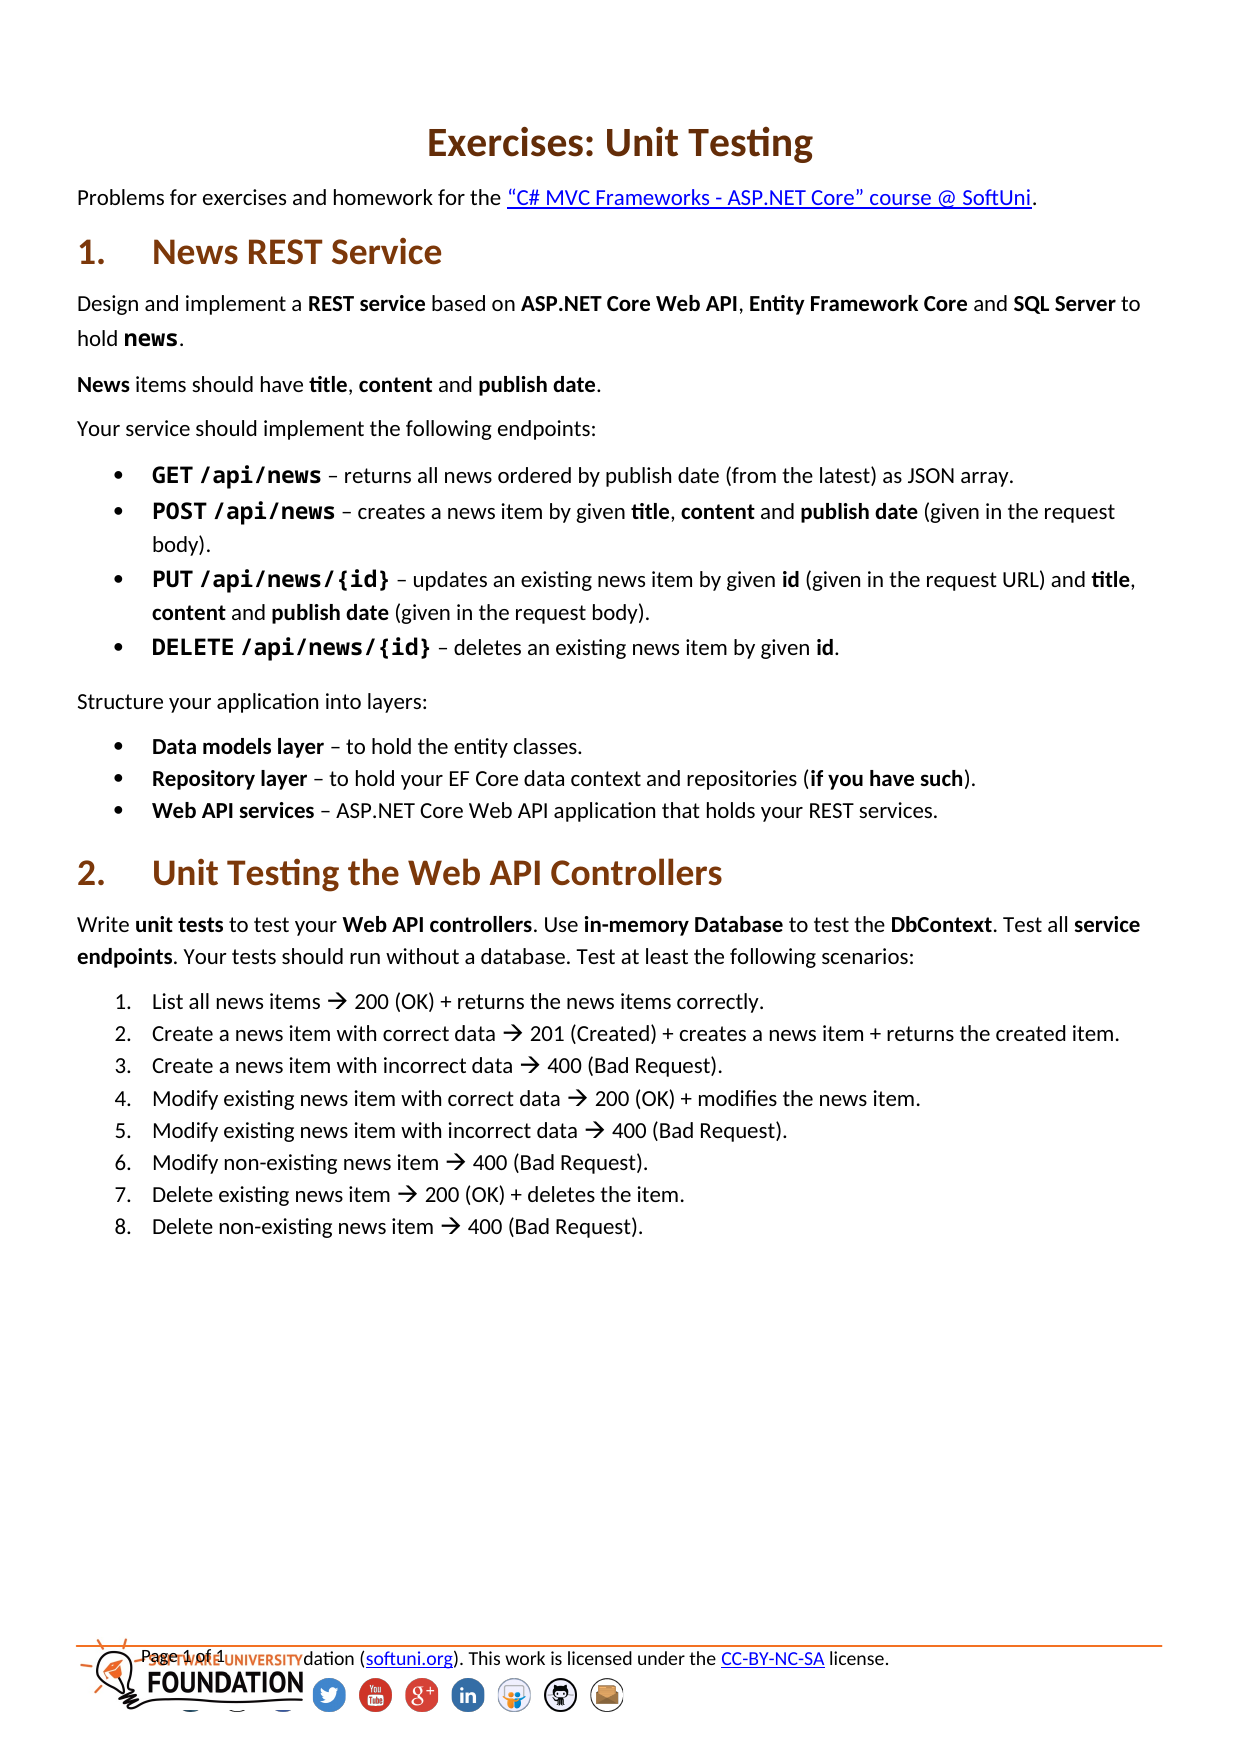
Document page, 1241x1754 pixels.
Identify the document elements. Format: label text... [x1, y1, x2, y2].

picture [79, 1637, 303, 1645]
list GET /api/news – returns all news ordered by publish date (from the latest) as JSON array. [114, 459, 1163, 491]
text Design and implement a REST service based on ASP.NET Core Web API, Entity Framework Core and SQL Server to hold news. [77, 289, 1163, 353]
picture [405, 1678, 439, 1712]
subtitle Exercises: Unit Testing [77, 116, 1163, 167]
list List all news items 200 (OK) + returns the news items correctly. [114, 987, 1163, 1015]
picture [312, 1678, 346, 1712]
list Modify existing news item with incorrect data 400 (Bad Request). [114, 1116, 1163, 1144]
subtitle Unit Testing the Web API Controllers [77, 849, 1163, 895]
list Create a news item with correct data 201 (Created) + creates a news item + returns the created item. [114, 1019, 1163, 1047]
list PUT /api/news/{id} – updates an existing news item by given id (given in the request URL) and title, content and publish date (given in the request body). [114, 563, 1163, 626]
text Structure your application into layers: [77, 687, 1163, 715]
text News items should have title, content and publish date. [77, 370, 1163, 398]
picture [79, 1647, 303, 1712]
list Delete existing news item 200 (OK) + deletes the item. [114, 1180, 1163, 1208]
list Modify existing news item with correct data 200 (OK) + modifies the news item. [114, 1084, 1163, 1112]
list Create a news item with incorrect data 400 (Bad Request). [114, 1052, 1163, 1079]
picture [359, 1678, 392, 1712]
picture [544, 1678, 577, 1712]
list DELETE /api/news/{id} – deletes an existing news item by given id. [114, 630, 1163, 662]
subtitle News REST Service [77, 228, 1163, 273]
list Modify non-existing news item 400 (Bad Request). [114, 1148, 1163, 1176]
picture [590, 1678, 624, 1712]
text Write unit tests to test your Web API controllers. Use in-memory Database to test the DbContext. Test all service endpoints. Your tests should run without a database. Test at least the following scenarios: [77, 910, 1163, 971]
picture [451, 1678, 485, 1712]
list Repository layer – to hold your EF Core data context and repositories (if you have such). [114, 764, 1163, 792]
list Data models layer – to hold the entity classes. [114, 732, 1163, 760]
picture [497, 1678, 531, 1712]
text Your service should implement the following endpoints: [77, 414, 1163, 443]
list Web API services – ASP.NET Core Web API application that holds your REST services. [114, 796, 1163, 824]
list POST /api/news – creates a news item by given title, content and publish date (given in the request body). [114, 495, 1163, 559]
text Problems for exercises and homework for the “C# MVC Frameworks - ASP.NET Core” course @ SoftUni. [77, 183, 1163, 211]
list Delete non-existing news item 400 (Bad Request). [114, 1212, 1163, 1241]
